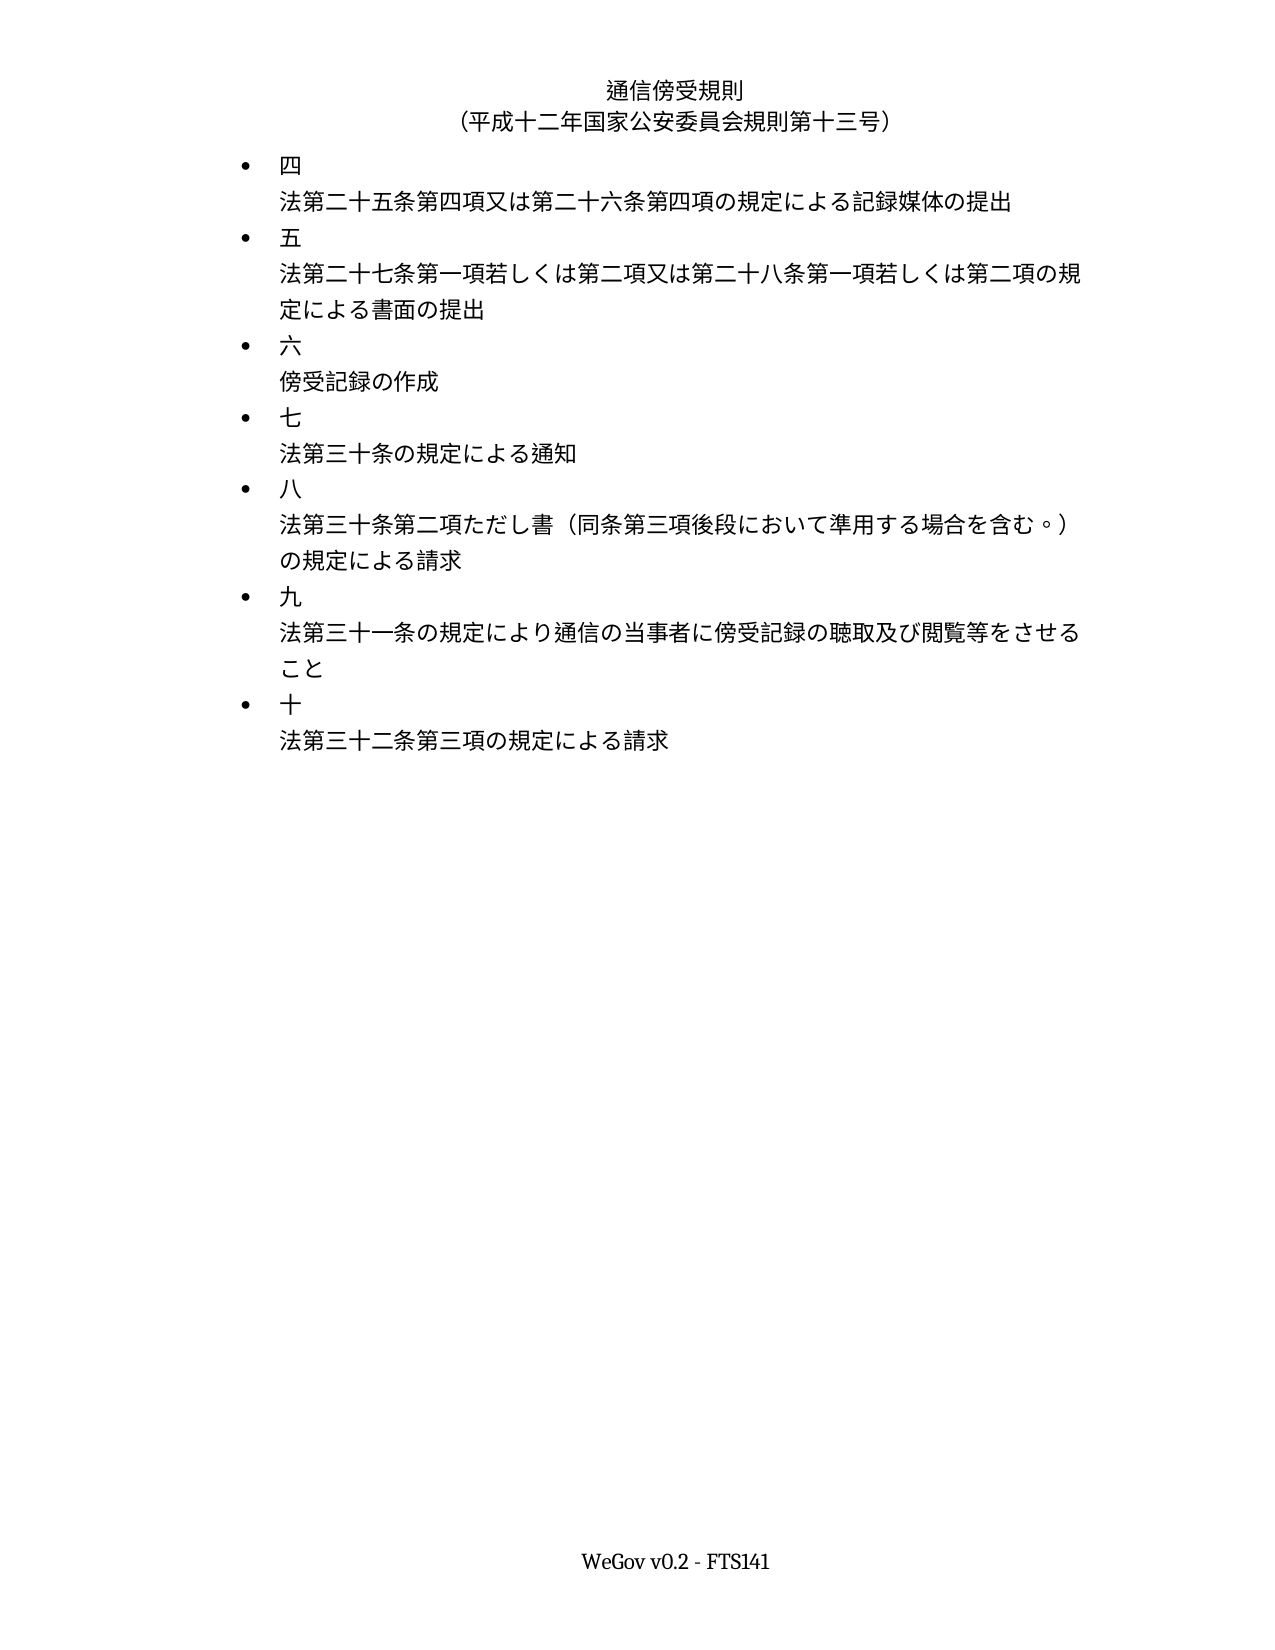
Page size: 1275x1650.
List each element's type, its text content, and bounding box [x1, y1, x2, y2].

list 十 法第三十二条第三項の規定による請求 [242, 689, 1087, 756]
list 四 法第二十五条第四項又は第二十六条第四項の規定による記録媒体の提出 [242, 150, 1087, 217]
list 九 法第三十一条の規定により通信の当事者に傍受記録の聴取及び閲覧等をさせること [242, 581, 1087, 684]
list 六 傍受記録の作成 [242, 330, 1087, 397]
list 五 法第二十七条第一項若しくは第二項又は第二十八条第一項若しくは第二項の規定による書面の提出 [242, 222, 1087, 325]
list 七 法第三十条の規定による通知 [242, 402, 1087, 469]
list 八 法第三十条第二項ただし書（同条第三項後段において準用する場合を含む。）の規定による請求 [242, 473, 1087, 577]
